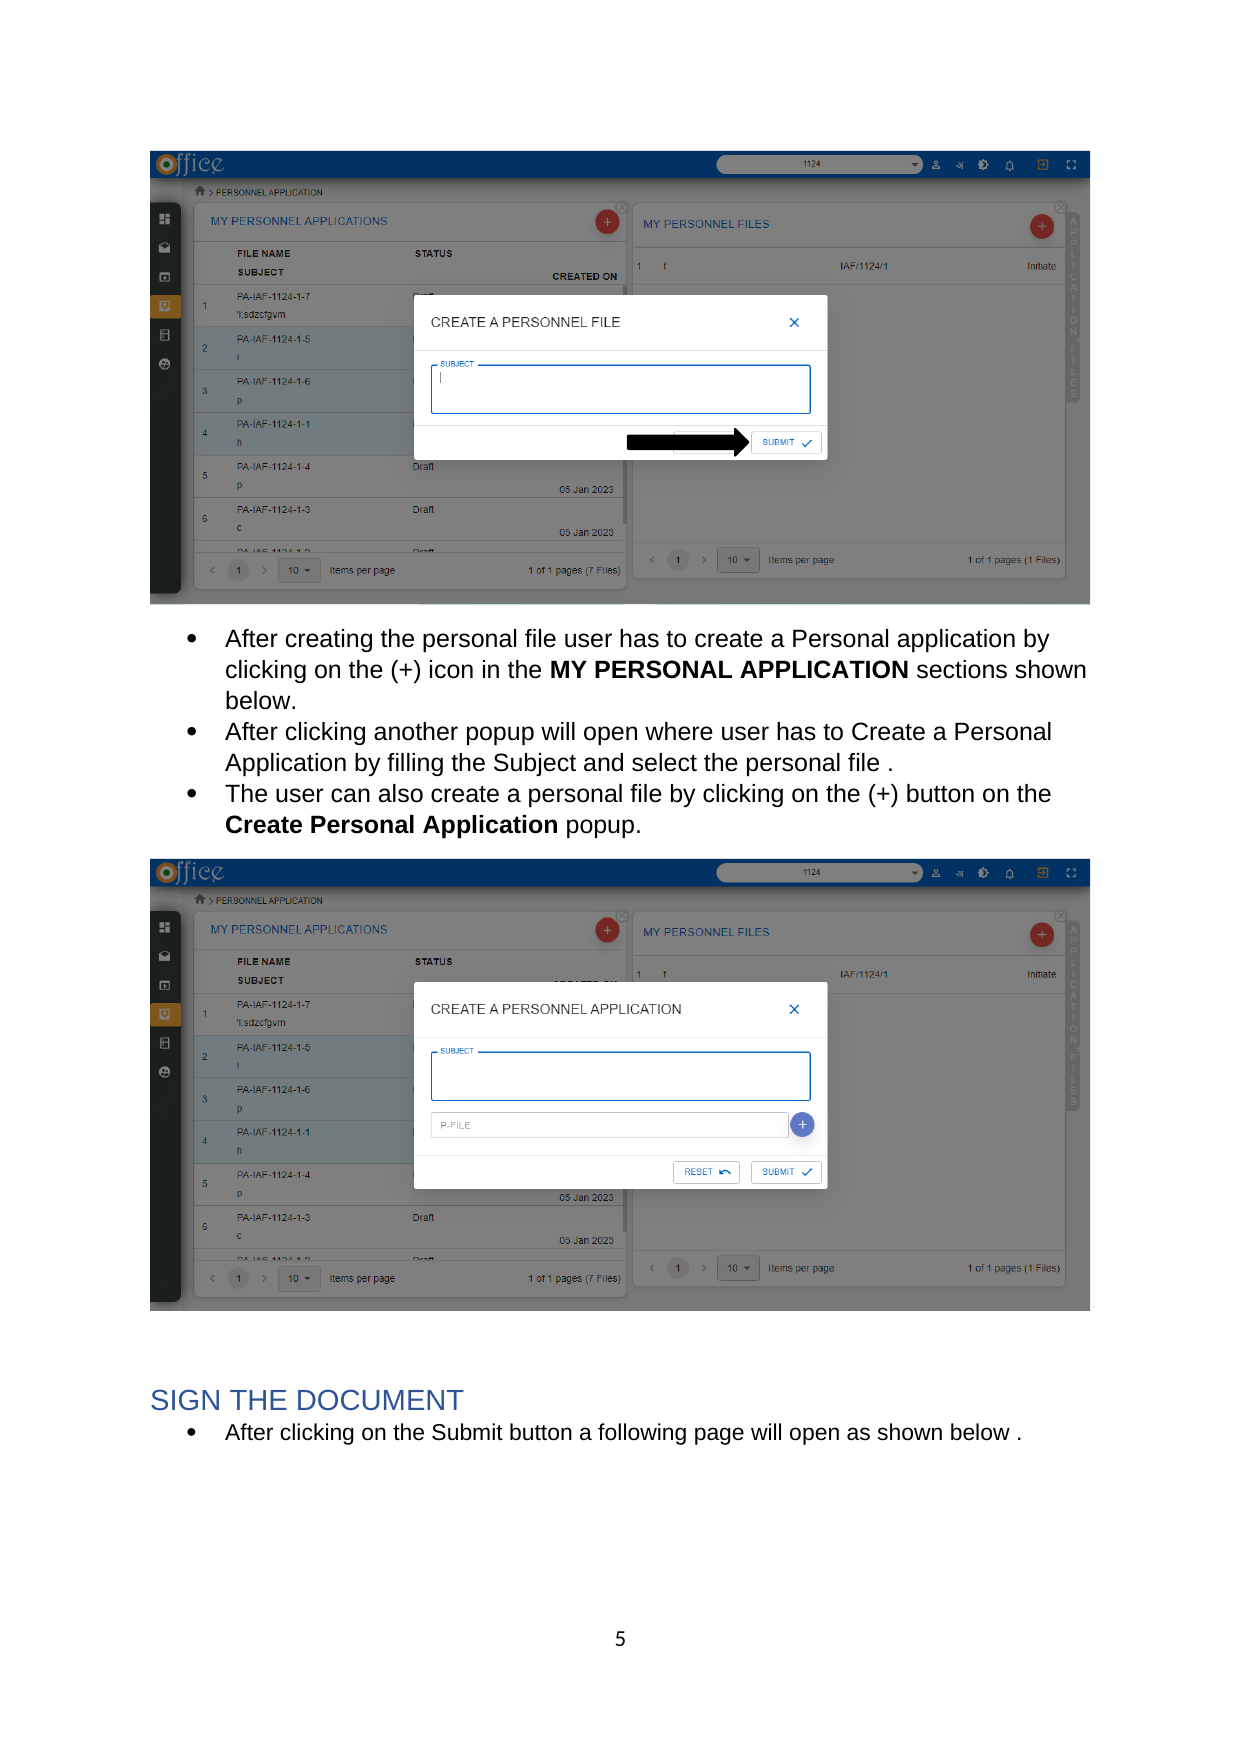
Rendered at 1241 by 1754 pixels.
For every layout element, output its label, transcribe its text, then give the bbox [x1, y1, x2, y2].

list After creating the personal file user has to create a Personal application by clicking on the (+) icon in the MY PERSONAL APPLICATION sections shown below. [187, 624, 1090, 715]
list After clicking another popup will open where user has to Create a Personal Application by filling the Subject and select the personal file . [187, 717, 1090, 777]
subtitle SIGN THE DOCUMENT [150, 1383, 1090, 1416]
list The user can also create a personal file by clicking on the (+) button on the Create Personal Application popup. [187, 779, 1090, 839]
picture [150, 858, 1091, 1311]
list After clicking on the Submit button a following page will open as shown below . [187, 1419, 1090, 1445]
picture [150, 150, 1091, 605]
